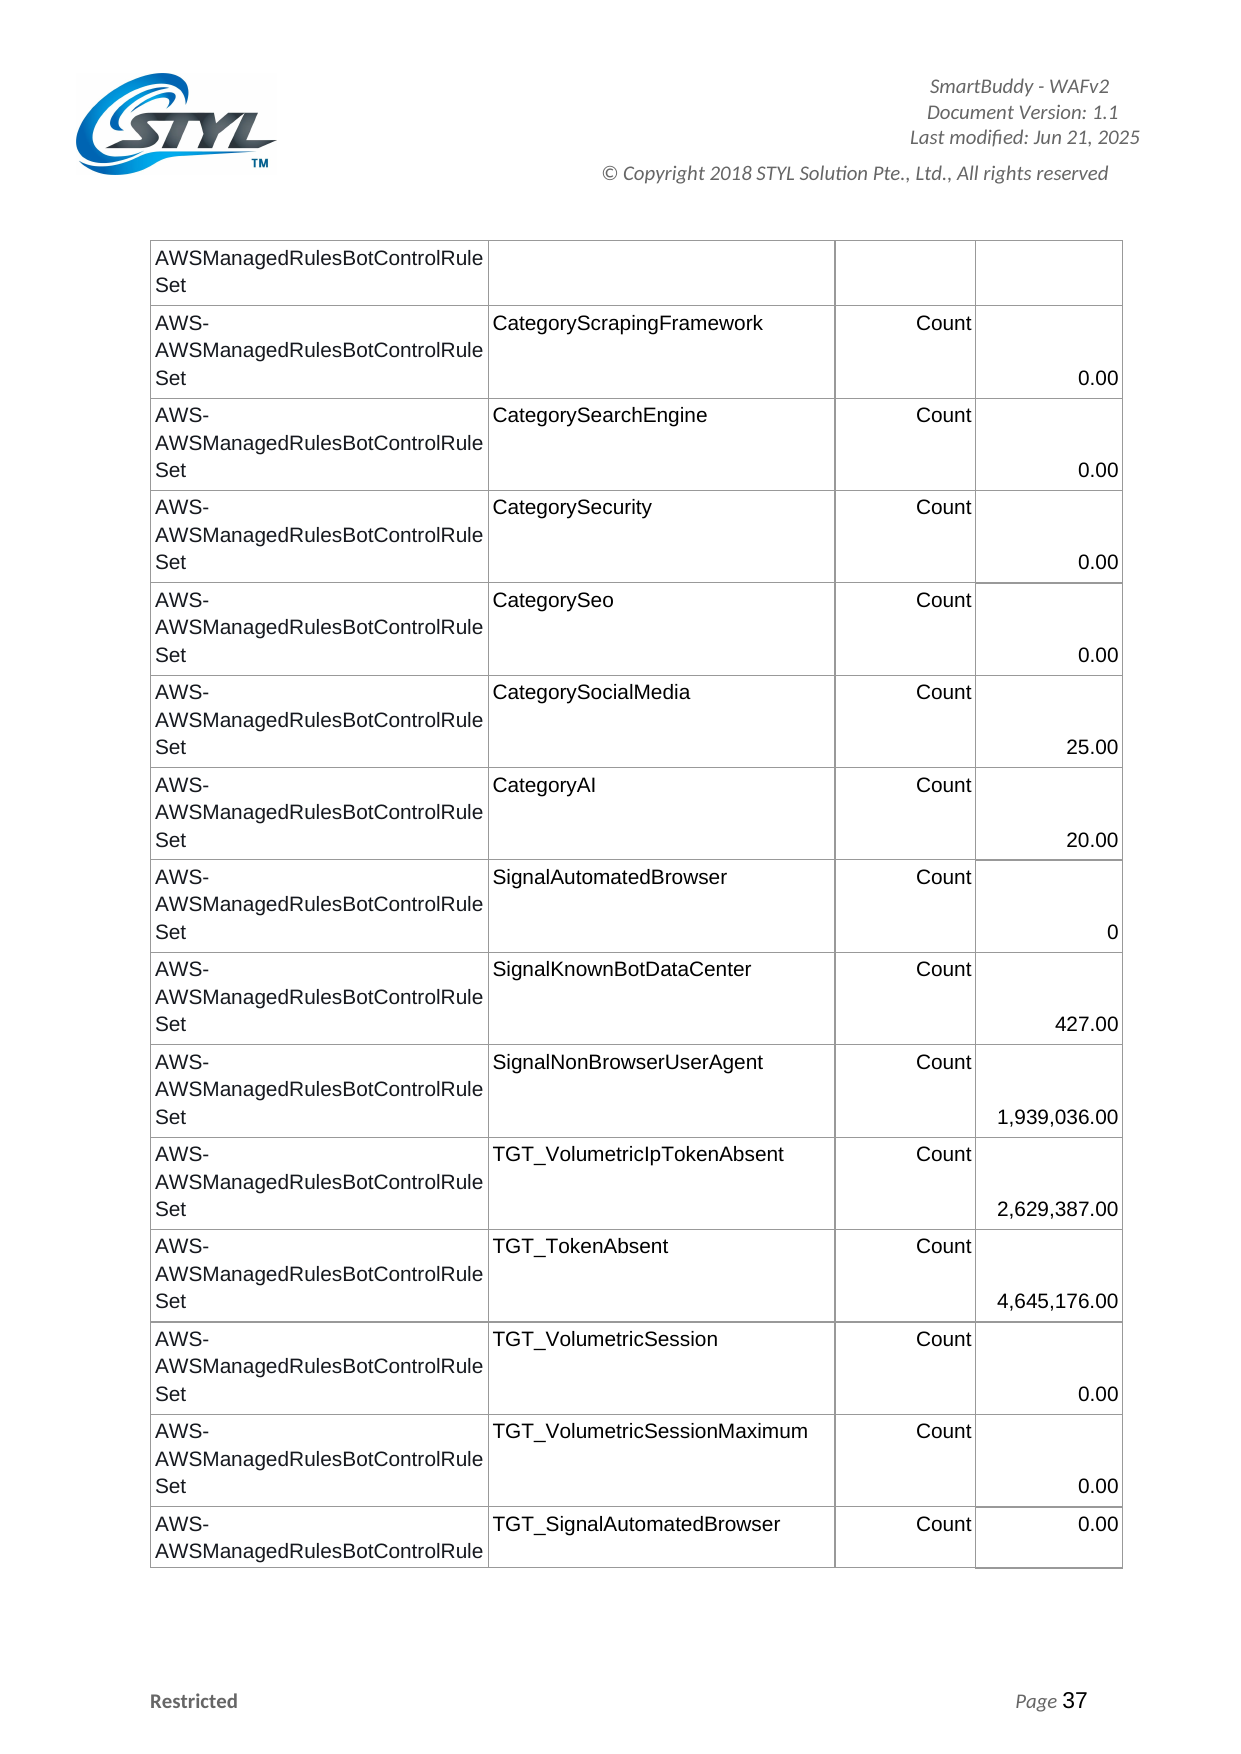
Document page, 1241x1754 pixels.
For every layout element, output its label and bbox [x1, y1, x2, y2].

picture [76, 73, 277, 175]
